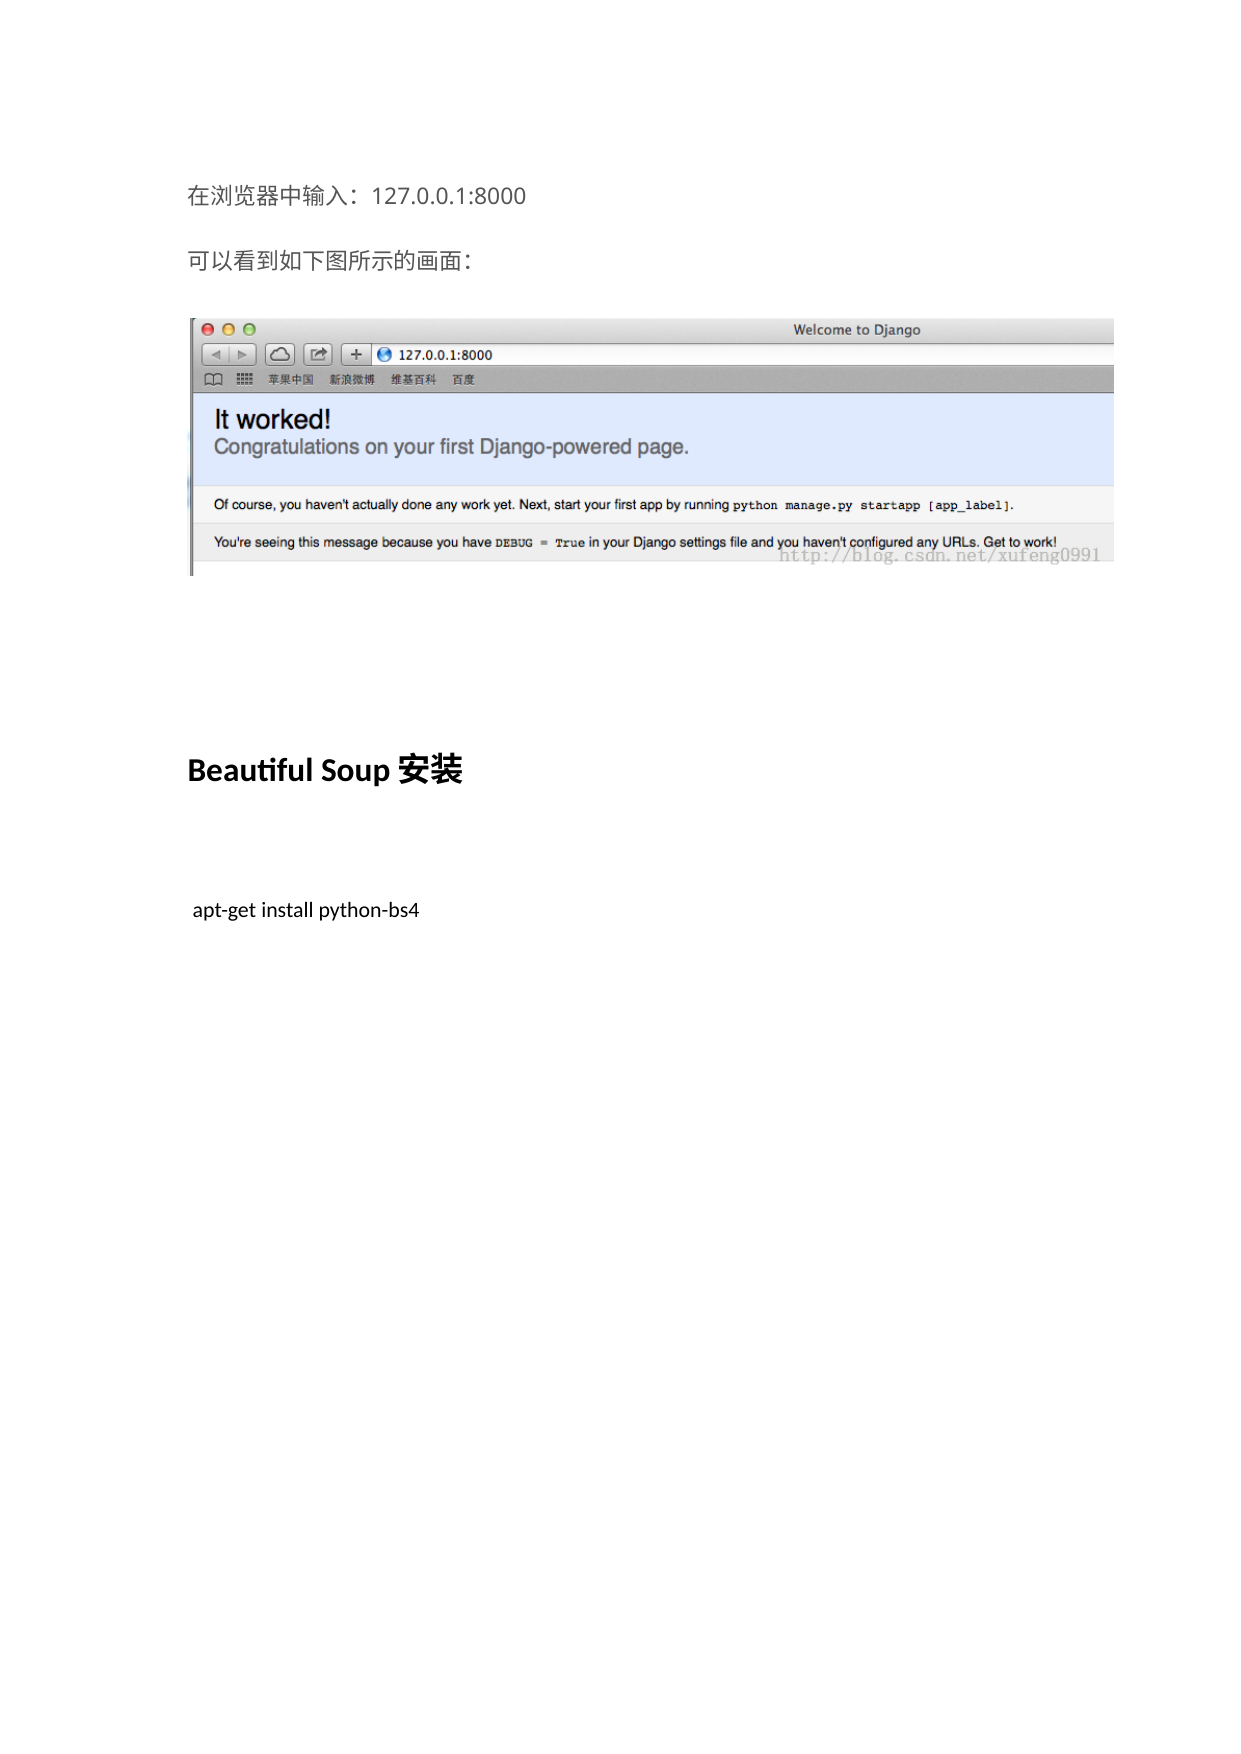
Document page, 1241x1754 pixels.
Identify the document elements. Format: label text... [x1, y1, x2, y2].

picture [187, 318, 1114, 576]
text 在浏览器中输入：127.0.0.1:8000 可以看到如下图所示的画面： [187, 162, 1053, 292]
subtitle Beautiful Soup安装 [187, 734, 1053, 799]
text apt-get install python-bs4 [187, 894, 1053, 926]
